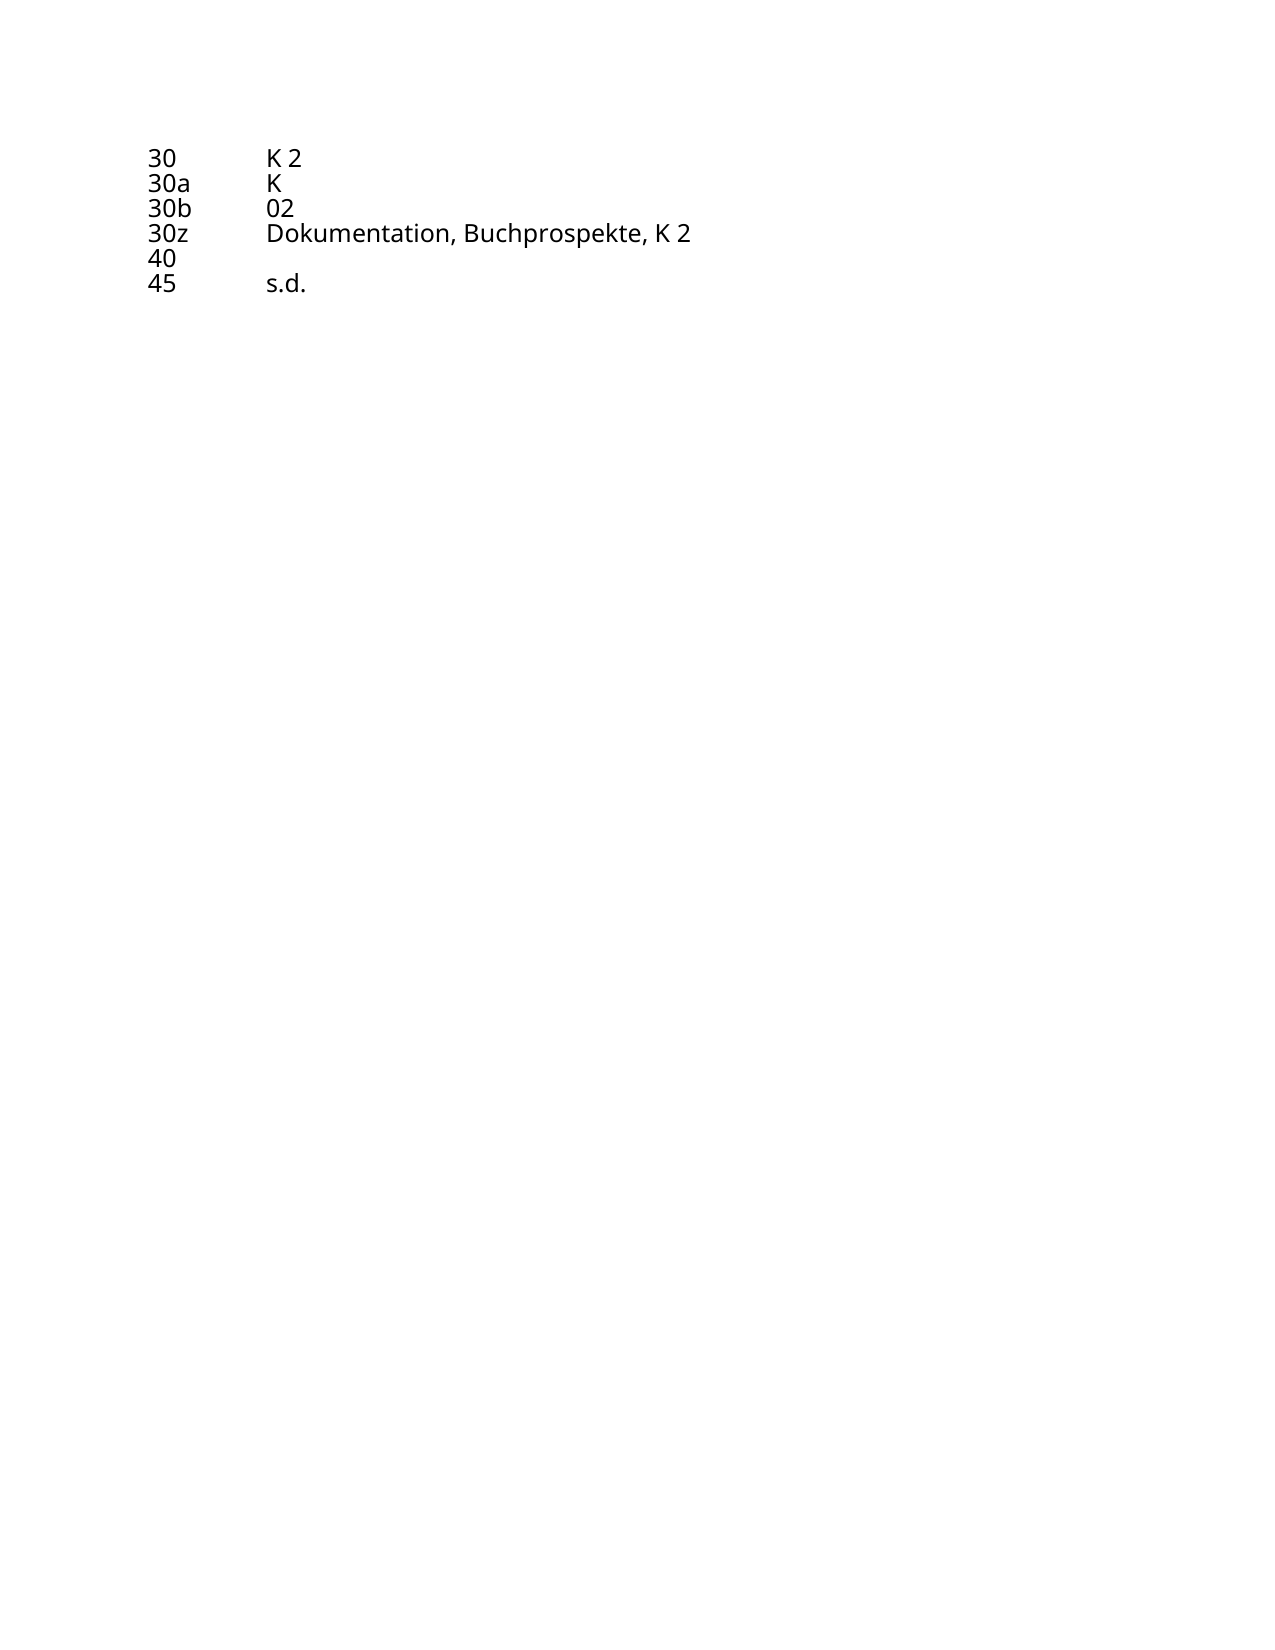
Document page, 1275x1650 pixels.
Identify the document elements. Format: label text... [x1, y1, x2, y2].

text 45 s.d.<s[Buchprospekte]s> [148, 273, 1127, 298]
text 30a K [148, 173, 1127, 198]
text 30 K 2 [148, 148, 1127, 173]
text 40 <-> [148, 248, 1127, 273]
text 30b 02 [148, 198, 1127, 223]
text 30z Dokumentation, Buchprospekte, K 2 [148, 223, 1127, 248]
